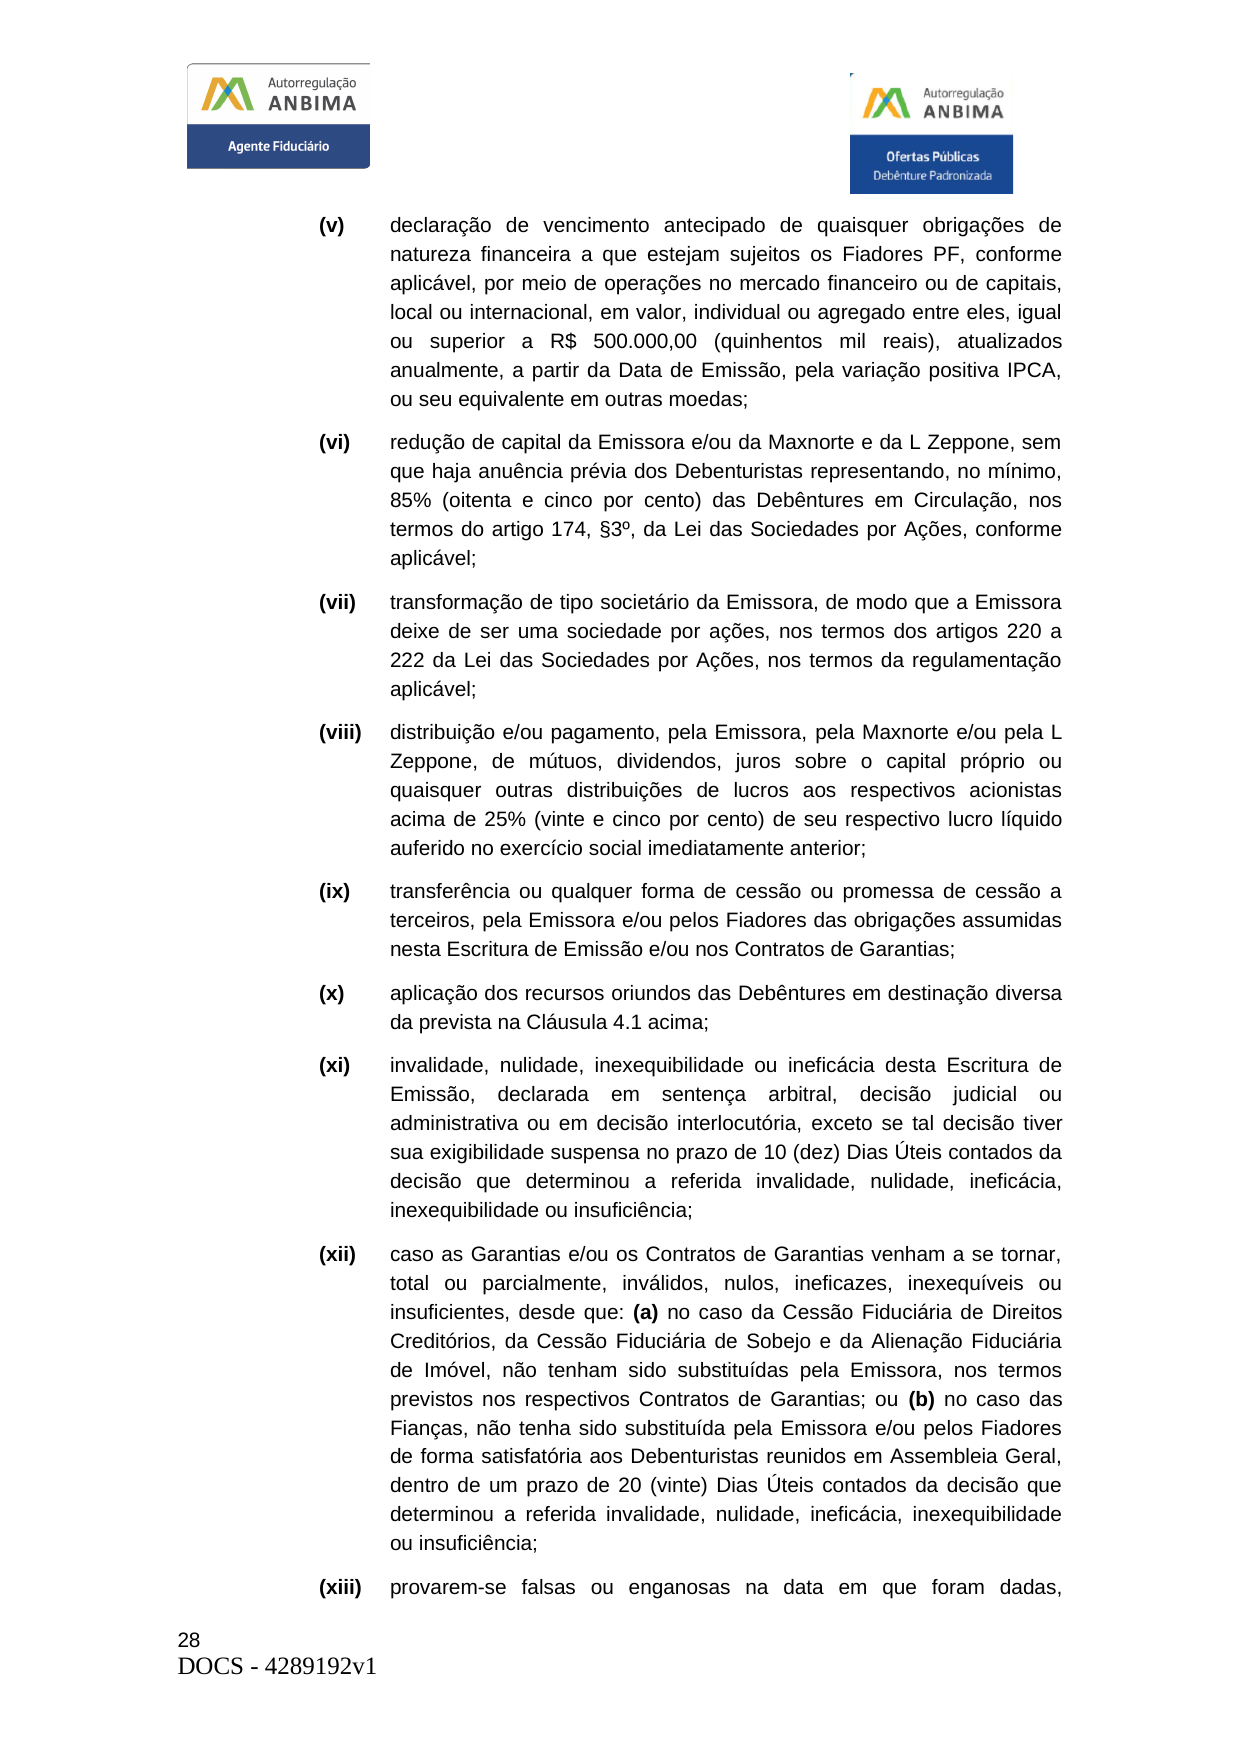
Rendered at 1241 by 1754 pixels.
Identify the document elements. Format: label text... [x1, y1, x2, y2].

picture [187, 63, 370, 169]
list declaração de vencimento antecipado de quaisquer obrigações de natureza financeira a que estejam sujeitos os Fiadores PF, conforme aplicável, por meio de operações no mercado financeiro ou de capitais, local ou internacional, em valor, individual ou agregado entre eles, igual ou superior a R$ 500.000,00 (quinhentos mil reais), atualizados anualmente, a partir da Data de Emissão, pela variação positiva IPCA, ou seu equivalente em outras moedas; [319, 213, 1063, 411]
list redução de capital da Emissora e/ou da Maxnorte e da L Zeppone, sem que haja anuência prévia dos Debenturistas representando, no mínimo, 85% (oitenta e cinco por cento) das Debêntures em Circulação, nos termos do artigo 174, §3º, da Lei das Sociedades por Ações, conforme aplicável; [319, 430, 1063, 570]
list transferência ou qualquer forma de cessão ou promessa de cessão a terceiros, pela Emissora e/ou pelos Fiadores das obrigações assumidas nesta Escritura de Emissão e/ou nos Contratos de Garantias; [319, 879, 1063, 961]
picture [850, 73, 1014, 194]
list aplicação dos recursos oriundos das Debêntures em destinação diversa da prevista na Cláusula 4.1 acima; [319, 981, 1063, 1034]
list distribuição e/ou pagamento, pela Emissora, pela Maxnorte e/ou pela L Zeppone, de mútuos, dividendos, juros sobre o capital próprio ou quaisquer outras distribuições de lucros aos respectivos acionistas acima de 25% (vinte e cinco por cento) de seu respectivo lucro líquido auferido no exercício social imediatamente anterior; [319, 720, 1063, 860]
list invalidade, nulidade, inexequibilidade ou ineficácia desta Escritura de Emissão, declarada em sentença arbitral, decisão judicial ou administrativa ou em decisão interlocutória, exceto se tal decisão tiver sua exigibilidade suspensa no prazo de 10 (dez) Dias Úteis contados da decisão que determinou a referida invalidade, nulidade, ineficácia, inexequibilidade ou insuficiência; [319, 1053, 1063, 1222]
list transformação de tipo societário da Emissora, de modo que a Emissora deixe de ser uma sociedade por ações, nos termos dos artigos 220 a 222 da Lei das Sociedades por Ações, nos termos da regulamentação aplicável; [319, 589, 1063, 700]
list caso as Garantias e/ou os Contratos de Garantias venham a se tornar, total ou parcialmente, inválidos, nulos, ineficazes, inexequíveis ou insuficientes, desde que: (a) no caso da Cessão Fiduciária de Direitos Creditórios, da Cessão Fiduciária de Sobejo e da Alienação Fiduciária de Imóvel, não tenham sido substituídas pela Emissora, nos termos previstos nos respectivos Contratos de Garantias; ou (b) no caso das Fianças, não tenha sido substituída pela Emissora e/ou pelos Fiadores de forma satisfatória aos Debenturistas reunidos em Assembleia Geral, dentro de um prazo de 20 (vinte) Dias Úteis contados da decisão que determinou a referida invalidade, nulidade, ineficácia, inexequibilidade ou insuficiência; [319, 1242, 1063, 1555]
